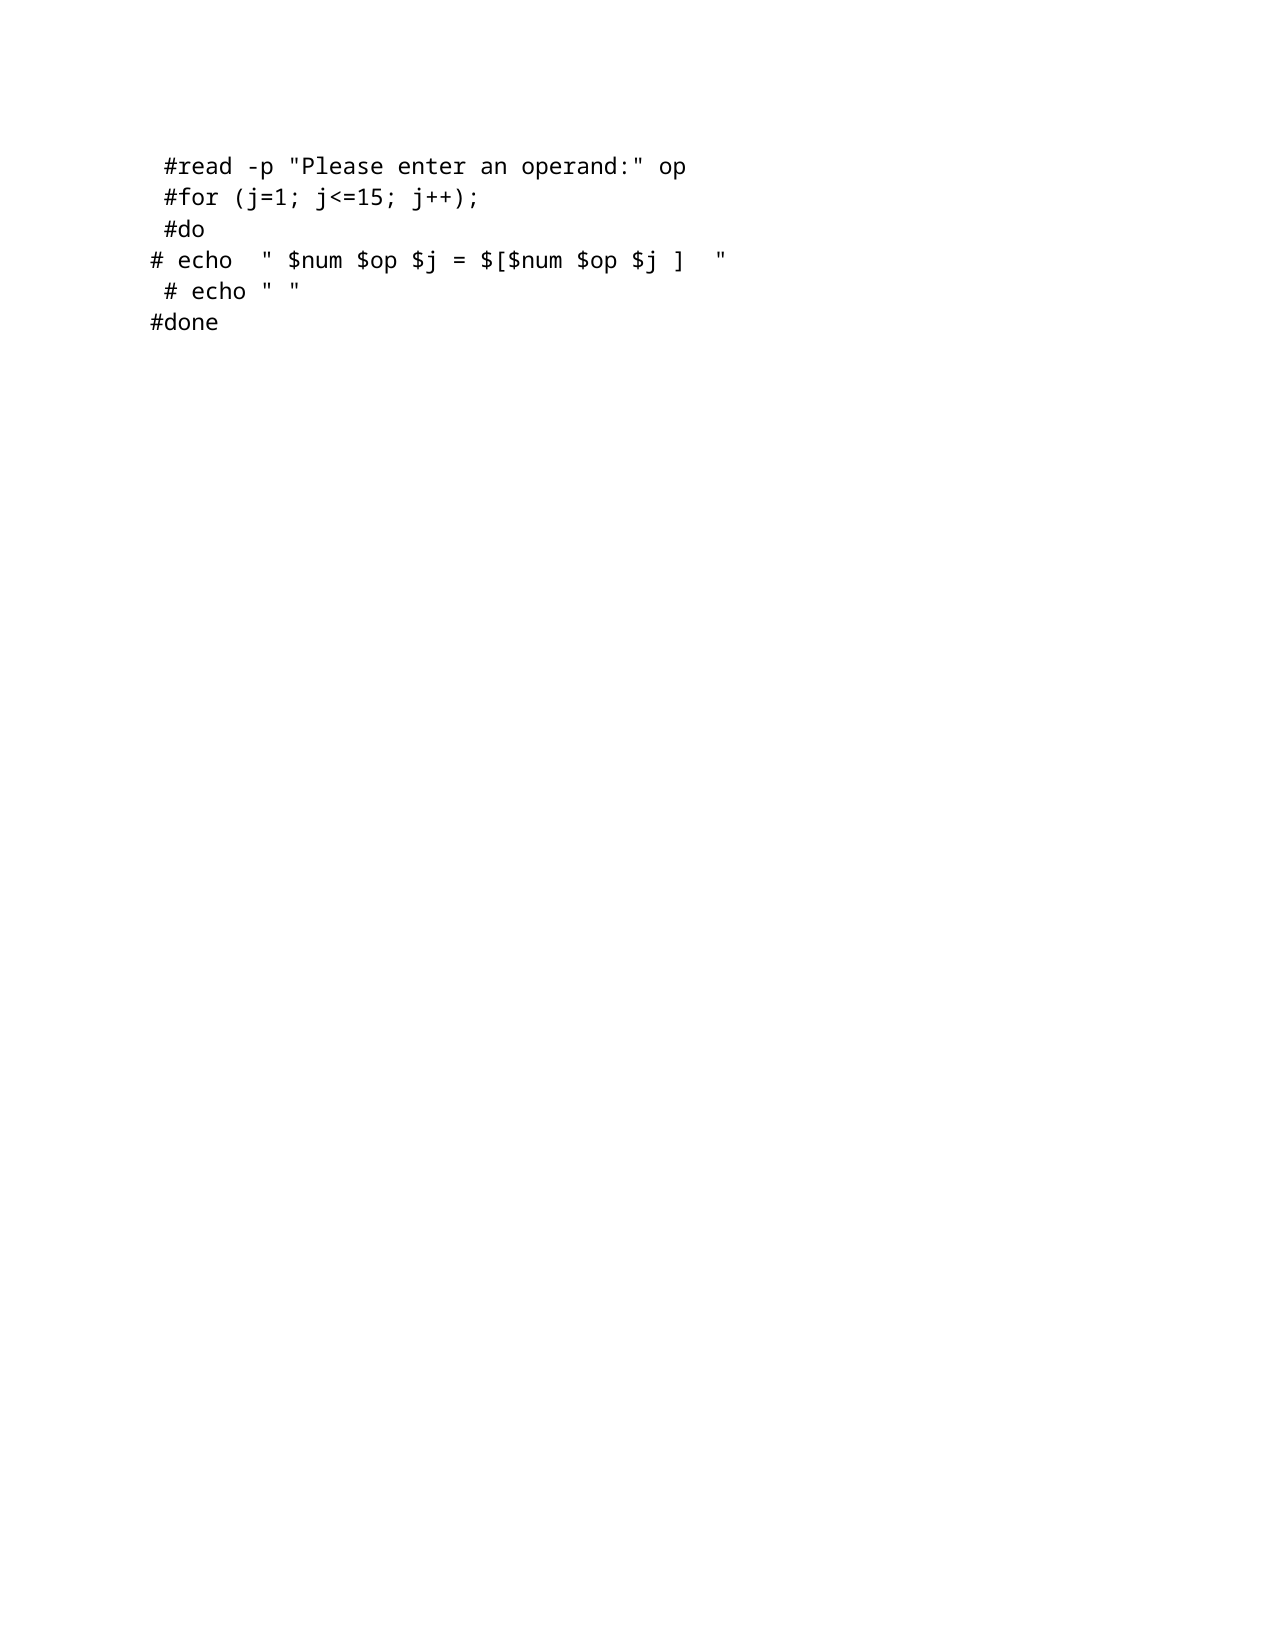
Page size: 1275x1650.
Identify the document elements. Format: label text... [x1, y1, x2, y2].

text #do [150, 212, 1125, 244]
text #done [150, 306, 1125, 337]
text #for (j=1; j<=15; j++); [150, 181, 1125, 212]
text #read -p "Please enter an operand:" op [150, 150, 1125, 181]
text # echo " $num $op $j = $[$num $op $j ] " [150, 244, 1125, 275]
text # echo " " [150, 275, 1125, 306]
